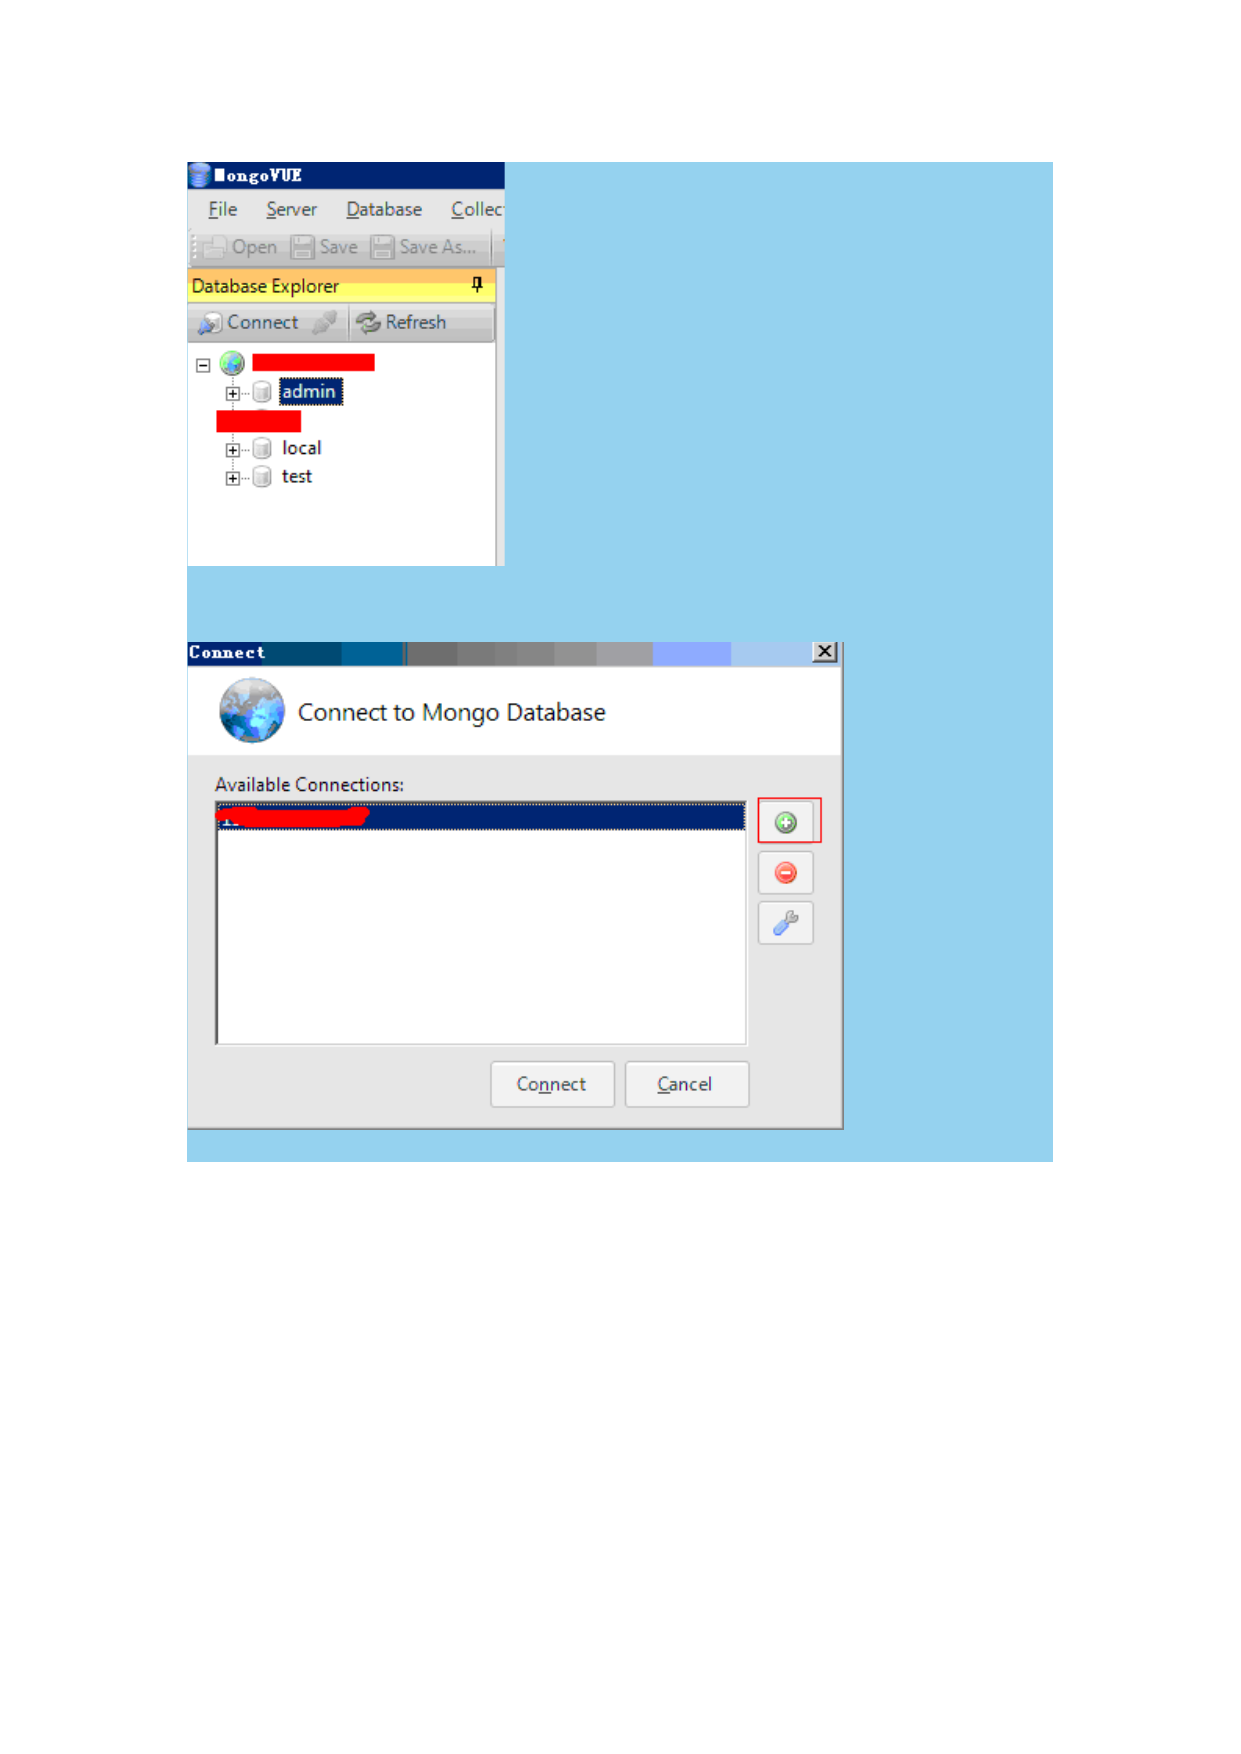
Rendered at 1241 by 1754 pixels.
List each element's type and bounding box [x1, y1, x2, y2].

picture [187, 162, 505, 566]
picture [187, 642, 844, 1130]
